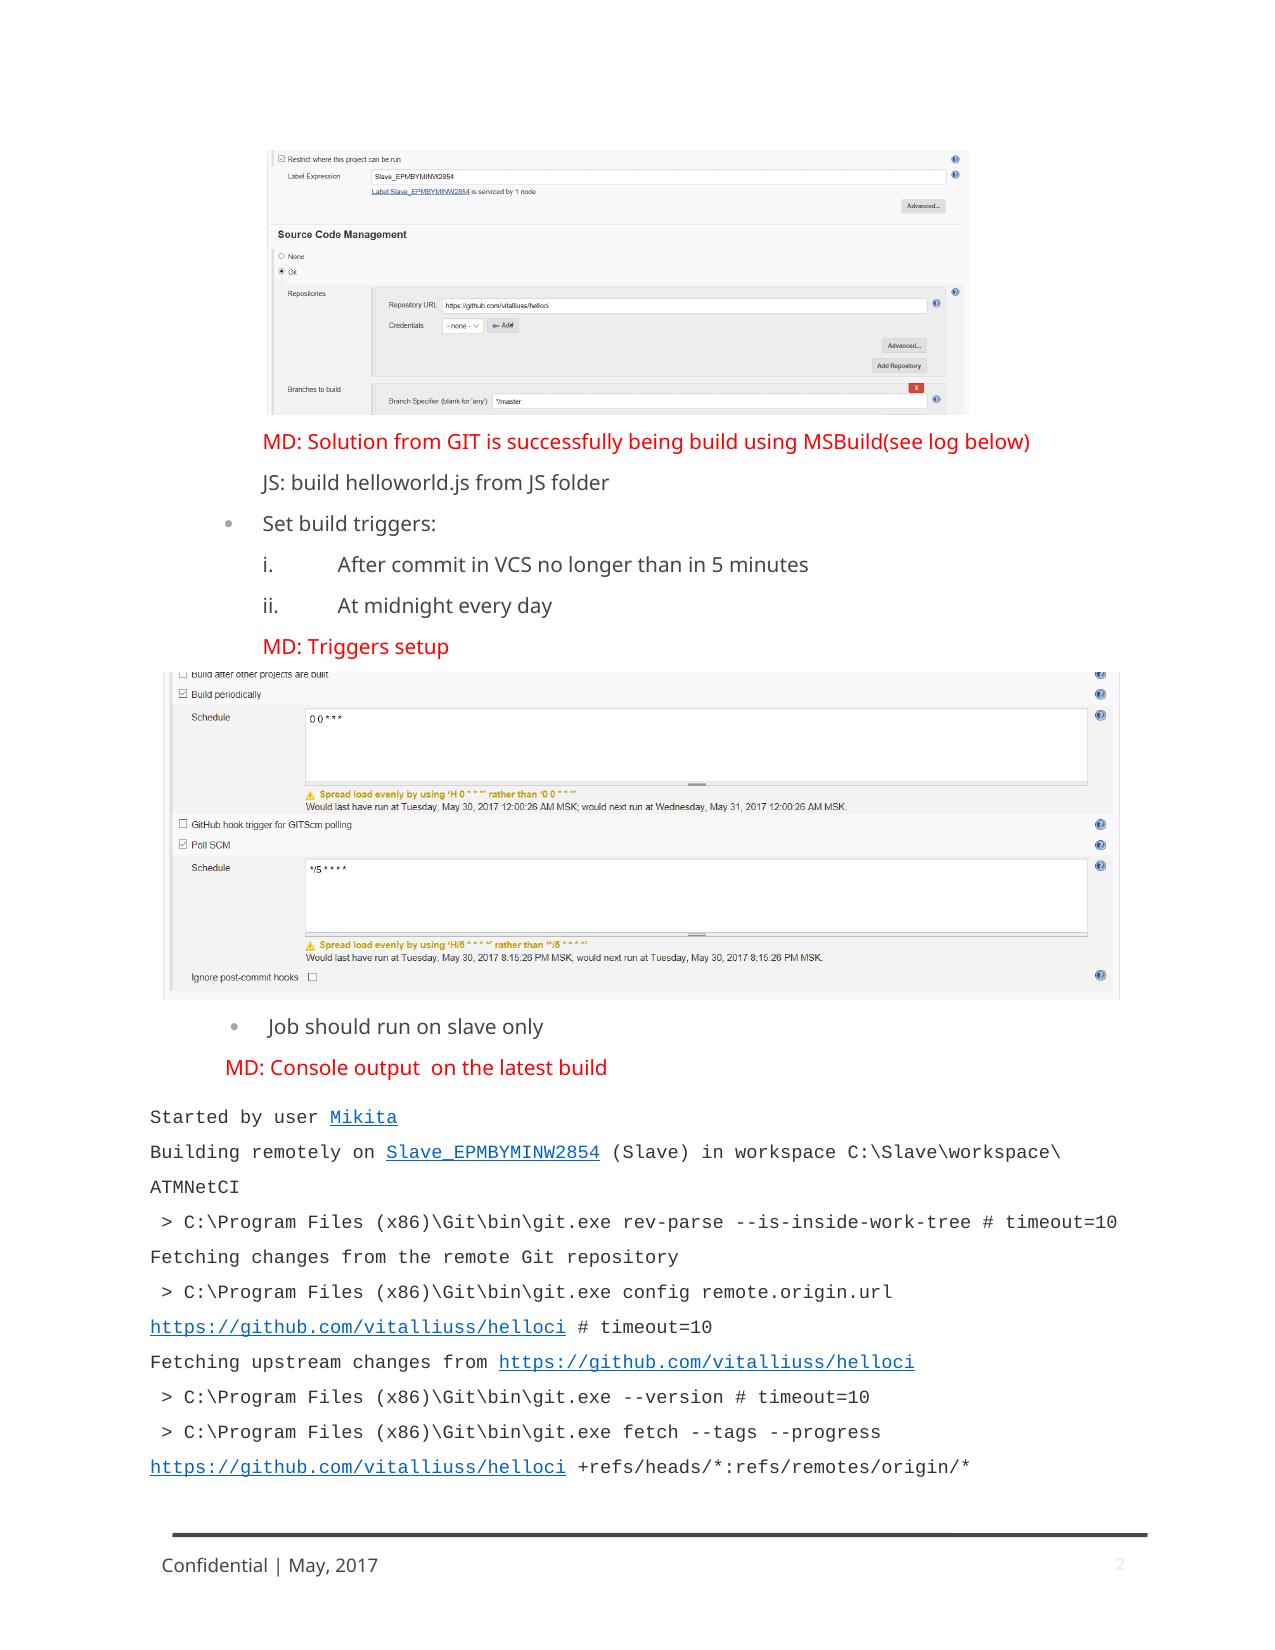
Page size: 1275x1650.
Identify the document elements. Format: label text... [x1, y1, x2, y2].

text MD: Console output on the latest build [225, 1053, 1125, 1081]
text MD: Solution from GIT is successfully being build using MSBuild(see log below) [262, 427, 1125, 456]
text > C:\Program Files (x86)\Git\bin\git.exe rev-parse --is-inside-work-tree # timeout=10 [150, 1199, 1125, 1234]
text JS: build helloworld.js from JS folder [262, 468, 1125, 496]
list Job should run on slave only [231, 1012, 1125, 1040]
text Fetching changes from the remote Git repository [150, 1234, 1125, 1269]
text > C:\Program Files (x86)\Git\bin\git.exe fetch --tags --progress https://github.com/vitalliuss/helloci +refs/heads/*:refs/remotes/origin/* [150, 1409, 1125, 1479]
picture [262, 150, 969, 415]
text Fetching upstream changes from https://github.com/vitalliuss/helloci [150, 1339, 1125, 1374]
text MD: Triggers setup [262, 632, 1125, 660]
picture [150, 672, 1125, 1000]
list At midnight every day [262, 591, 1125, 619]
text Started by user Mikita [150, 1094, 1125, 1129]
list Set build triggers: [225, 509, 1125, 537]
text > C:\Program Files (x86)\Git\bin\git.exe config remote.origin.url https://github.com/vitalliuss/helloci # timeout=10 [150, 1269, 1125, 1339]
list After commit in VCS no longer than in 5 minutes [262, 550, 1125, 578]
text > C:\Program Files (x86)\Git\bin\git.exe --version # timeout=10 [150, 1374, 1125, 1409]
text Building remotely on Slave_EPMBYMINW2854 (Slave) in workspace C:\Slave\workspace\ATMNetCI [150, 1129, 1125, 1199]
